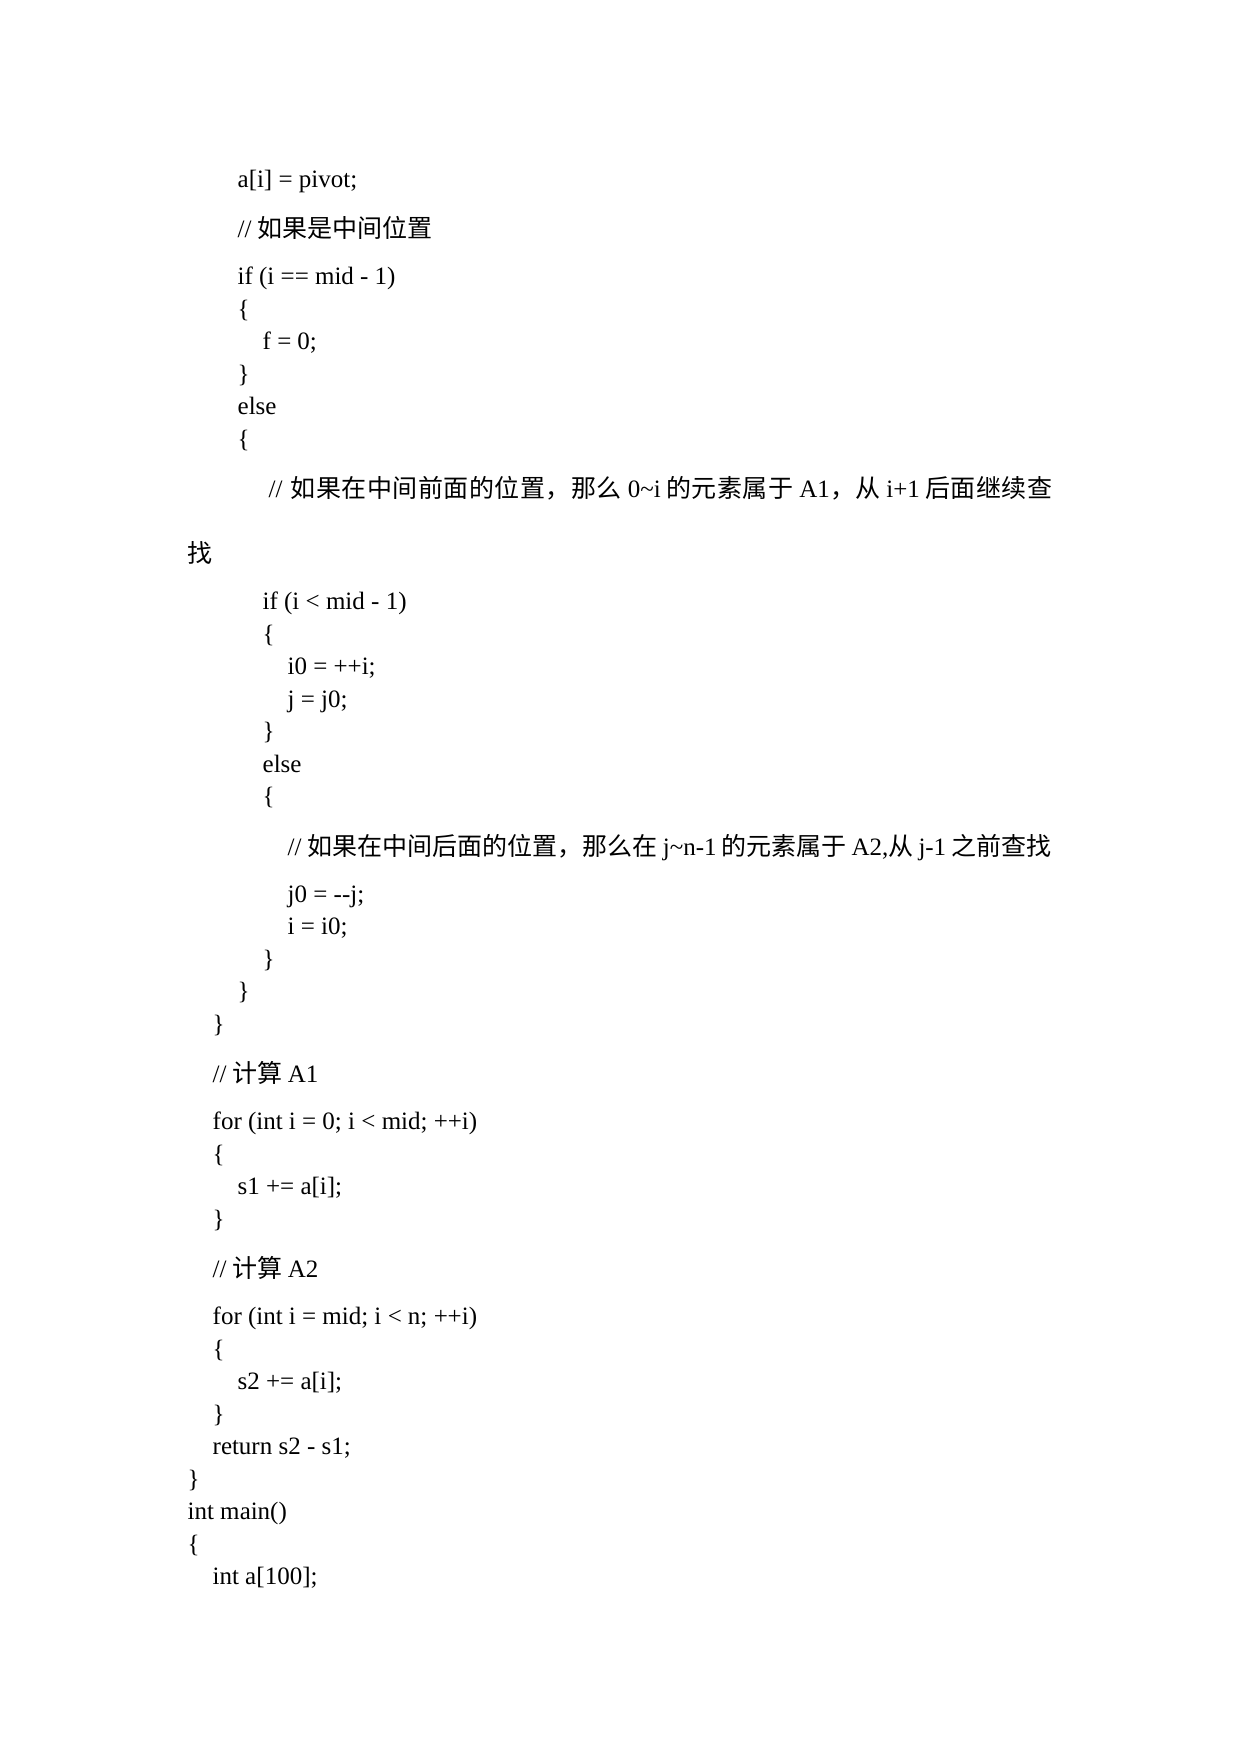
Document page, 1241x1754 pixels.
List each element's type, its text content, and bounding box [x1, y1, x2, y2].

text s1 += a[i]; [187, 1169, 1053, 1202]
text j0 = --j; [187, 877, 1053, 909]
text } [187, 942, 1053, 974]
text a[i] = pivot; [187, 162, 1053, 194]
text // 计算A2 [187, 1234, 1053, 1299]
text else [187, 747, 1053, 779]
text { [187, 617, 1053, 649]
text j = j0; [187, 682, 1053, 714]
text f = 0; [187, 324, 1053, 357]
text { [187, 1332, 1053, 1364]
text s2 += a[i]; [187, 1364, 1053, 1397]
text } [187, 714, 1053, 747]
text if (i == mid - 1) [187, 259, 1053, 292]
text } [187, 974, 1053, 1007]
text // 如果在中间前面的位置，那么0~i的元素属于A1，从i+1后面继续查找 [187, 454, 1053, 584]
text { [187, 1527, 1053, 1559]
text return s2 - s1; [187, 1429, 1053, 1462]
text { [187, 779, 1053, 812]
text } [187, 357, 1053, 389]
text if (i < mid - 1) [187, 584, 1053, 617]
text for (int i = 0; i < mid; ++i) [187, 1104, 1053, 1137]
text // 计算A1 [187, 1039, 1053, 1104]
text for (int i = mid; i < n; ++i) [187, 1299, 1053, 1332]
text { [187, 292, 1053, 324]
text { [187, 422, 1053, 454]
text int a[100]; [187, 1559, 1053, 1592]
text } [187, 1007, 1053, 1039]
text int main() [187, 1494, 1053, 1527]
text { [187, 1137, 1053, 1169]
text i0 = ++i; [187, 649, 1053, 682]
text } [187, 1462, 1053, 1494]
text // 如果是中间位置 [187, 194, 1053, 259]
text i = i0; [187, 909, 1053, 942]
text } [187, 1202, 1053, 1234]
text // 如果在中间后面的位置，那么在j~n-1的元素属于A2,从j-1之前查找 [187, 812, 1053, 877]
text } [187, 1397, 1053, 1429]
text else [187, 389, 1053, 422]
